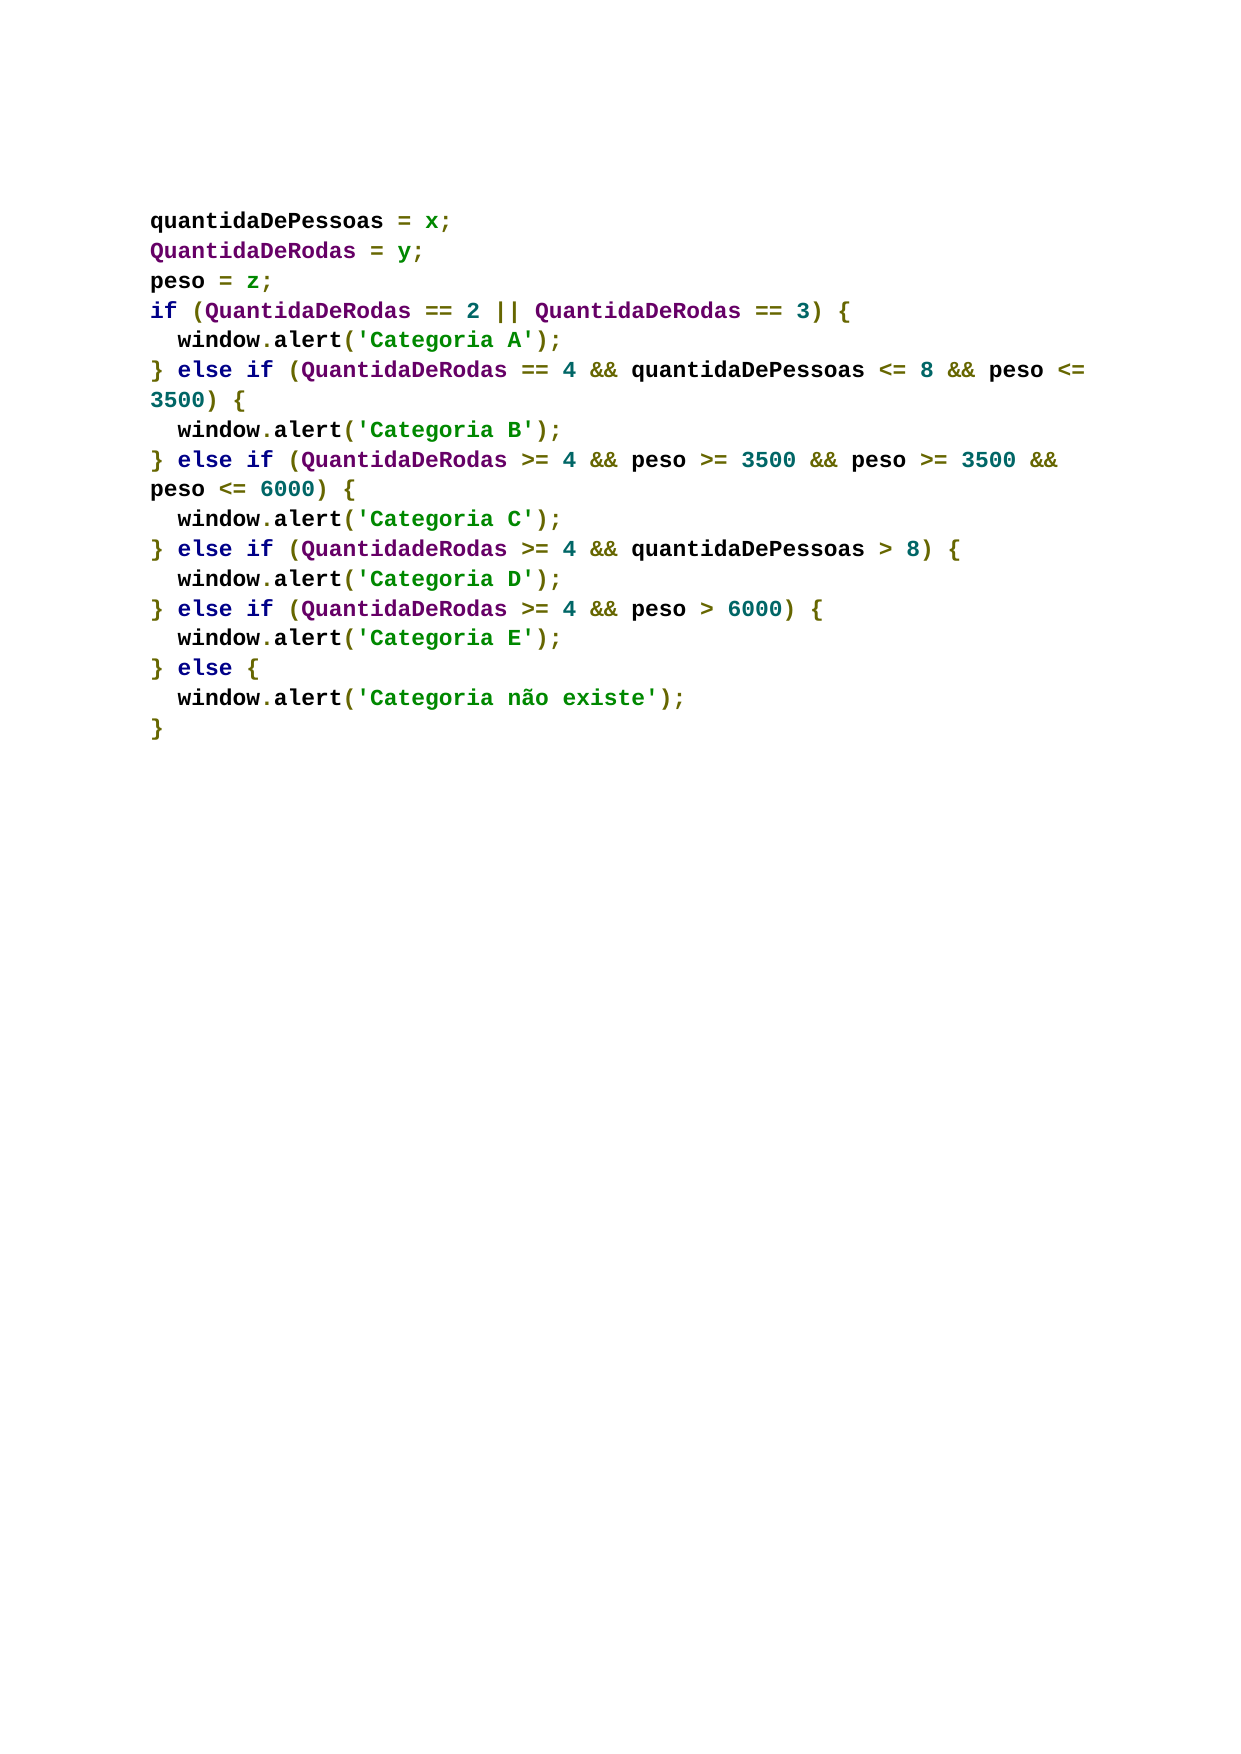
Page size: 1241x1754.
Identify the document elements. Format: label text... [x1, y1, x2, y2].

text quantidaDePessoas = x; [150, 209, 1090, 236]
text } else if (QuantidadeRodas >= 4 && quantidaDePessoas > 8) { [150, 537, 1090, 563]
text window.alert('Categoria B'); [150, 418, 1090, 444]
text window.alert('Categoria não existe'); [150, 686, 1090, 712]
text window.alert('Categoria C'); [150, 507, 1090, 533]
text } else if (QuantidaDeRodas == 4 && quantidaDePessoas <= 8 && peso <= 3500) { [150, 358, 1090, 414]
text window.alert('Categoria A'); [150, 329, 1090, 355]
text } [150, 716, 1090, 742]
text } else if (QuantidaDeRodas >= 4 && peso > 6000) { [150, 597, 1090, 623]
text window.alert('Categoria D'); [150, 567, 1090, 593]
text if (QuantidaDeRodas == 2 || QuantidaDeRodas == 3) { [150, 299, 1090, 325]
text } else { [150, 656, 1090, 682]
text peso = z; [150, 269, 1090, 295]
text QuantidaDeRodas = y; [150, 239, 1090, 265]
text window.alert('Categoria E'); [150, 627, 1090, 653]
text } else if (QuantidaDeRodas >= 4 && peso >= 3500 && peso >= 3500 && peso <= 6000) { [150, 448, 1090, 504]
